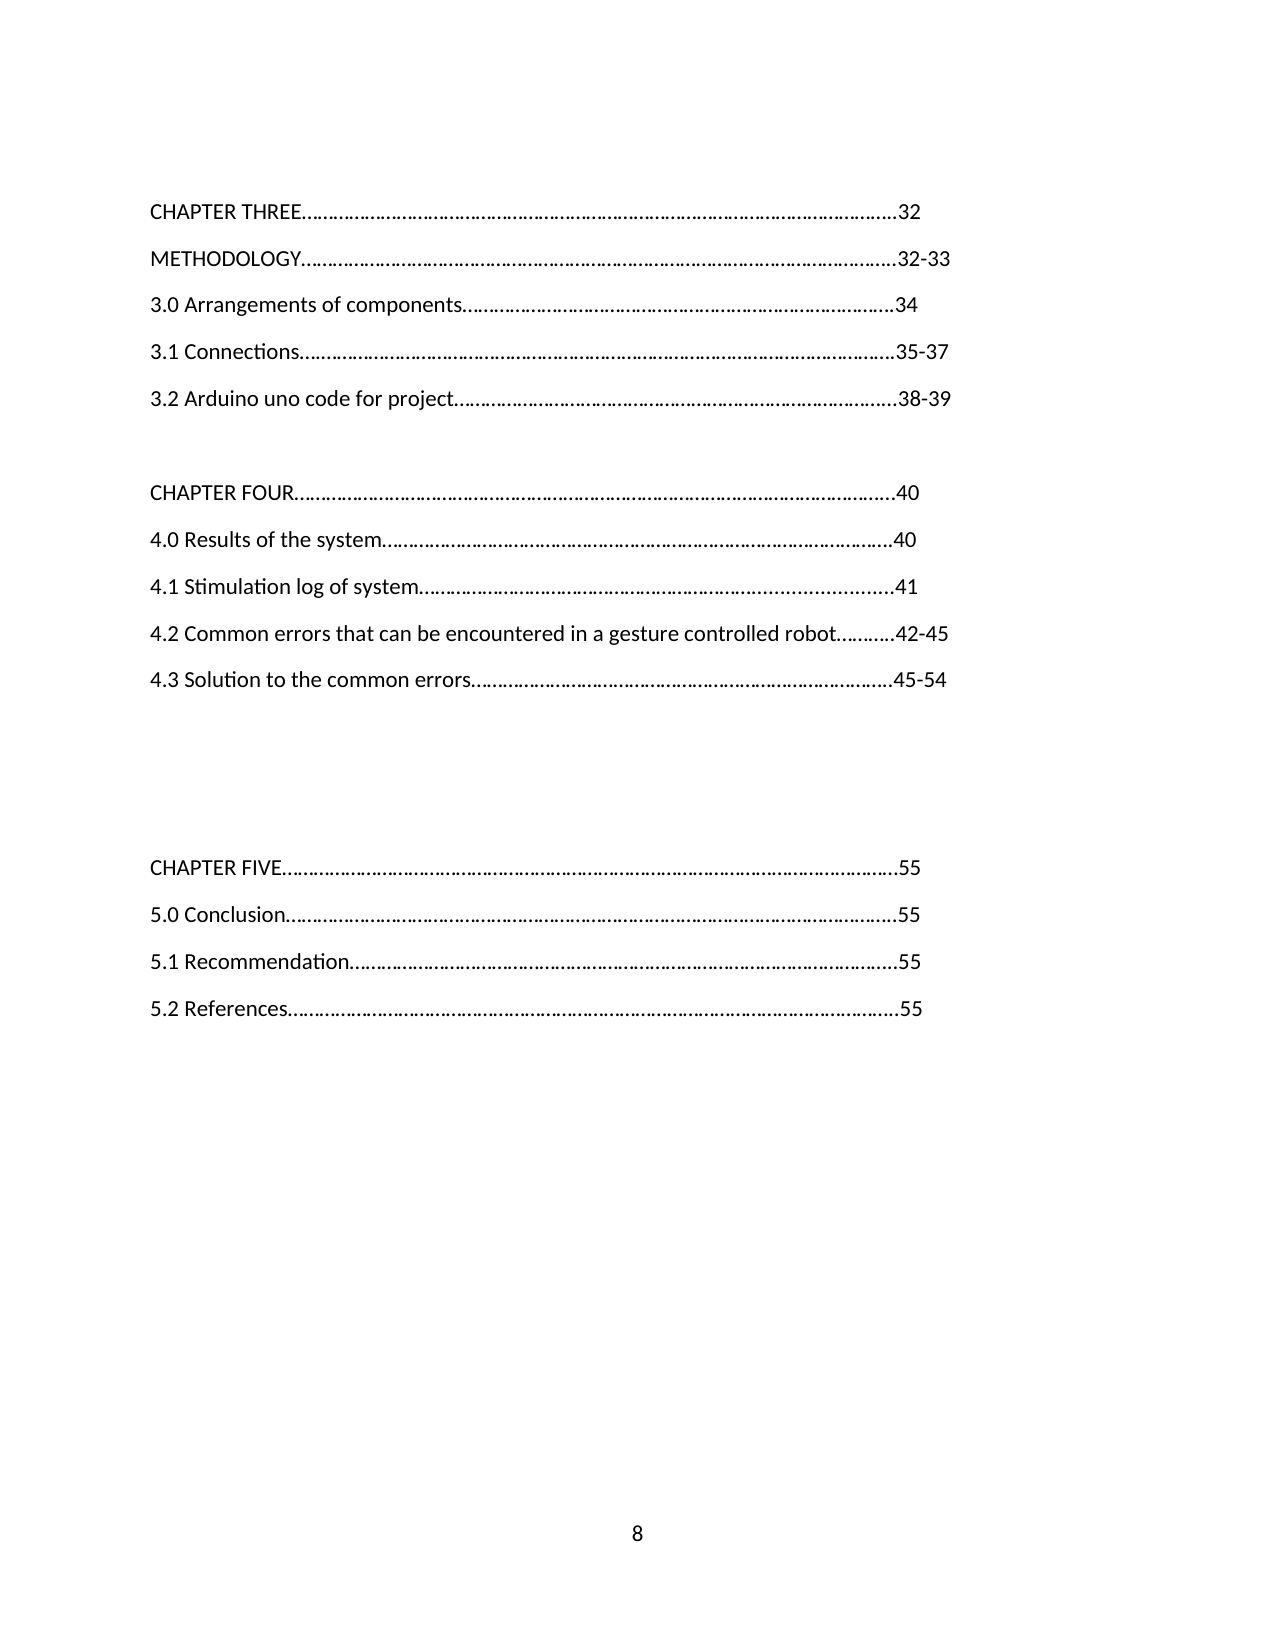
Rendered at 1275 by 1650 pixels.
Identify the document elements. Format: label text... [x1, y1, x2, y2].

text 5.0 Conclusion……………………………………………………………………………………………………..55 [150, 900, 1125, 928]
text CHAPTER FIVE………………………………………………………………………………………………………55 [150, 853, 1125, 881]
text METHODOLOGY…………………………………………………………………………………………………..32-33 [150, 244, 1125, 272]
text 3.0 Arrangements of components……………………………………………………………………….34 [150, 291, 1125, 319]
text CHAPTER FOUR…………………………………………………………………………………………………...40 [150, 478, 1125, 506]
text 4.1 Stimulation log of system……………………………………………………….........................41 [150, 572, 1125, 600]
text 4.3 Solution to the common errors……………………………………………………………………..45-54 [150, 666, 1125, 694]
text 4.2 Common errors that can be encountered in a gesture controlled robot………..42-45 [150, 619, 1125, 647]
text CHAPTER THREE…………………………………………………………………………………………………..32 [150, 197, 1125, 225]
text 3.2 Arduino uno code for project………………………………………………………………………...38-39 [150, 384, 1125, 412]
text 4.0 Results of the system…………………………………………………………………………………….40 [150, 525, 1125, 553]
text 3.1 Connections….……………………………………………………………………………………………….35-37 [150, 337, 1125, 366]
text 5.2 References……………………………………………………………………………………………………..55 [150, 994, 1125, 1022]
text 5.1 Recommendation…………………………………………………………………………………………..55 [150, 947, 1125, 975]
